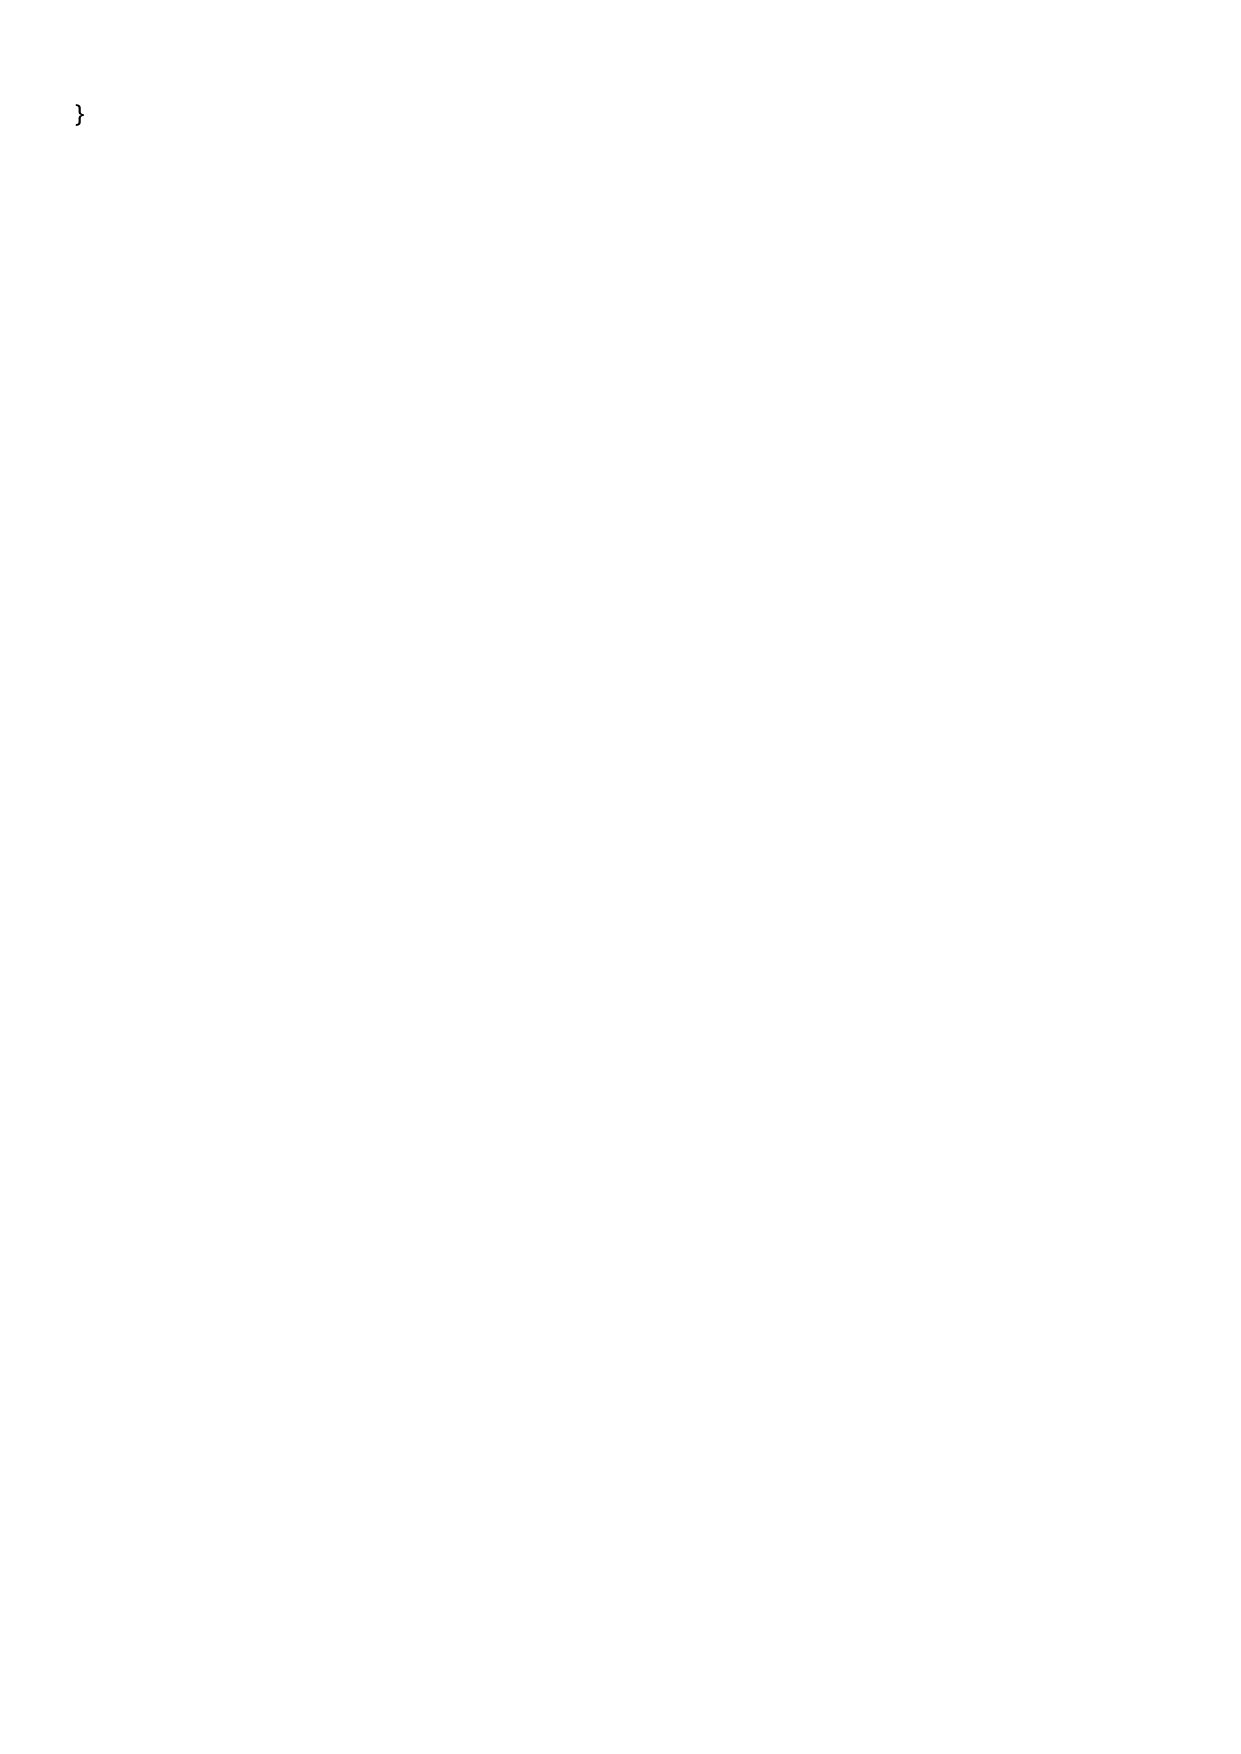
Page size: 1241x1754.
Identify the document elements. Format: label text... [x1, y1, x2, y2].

text } [75, 81, 1165, 146]
